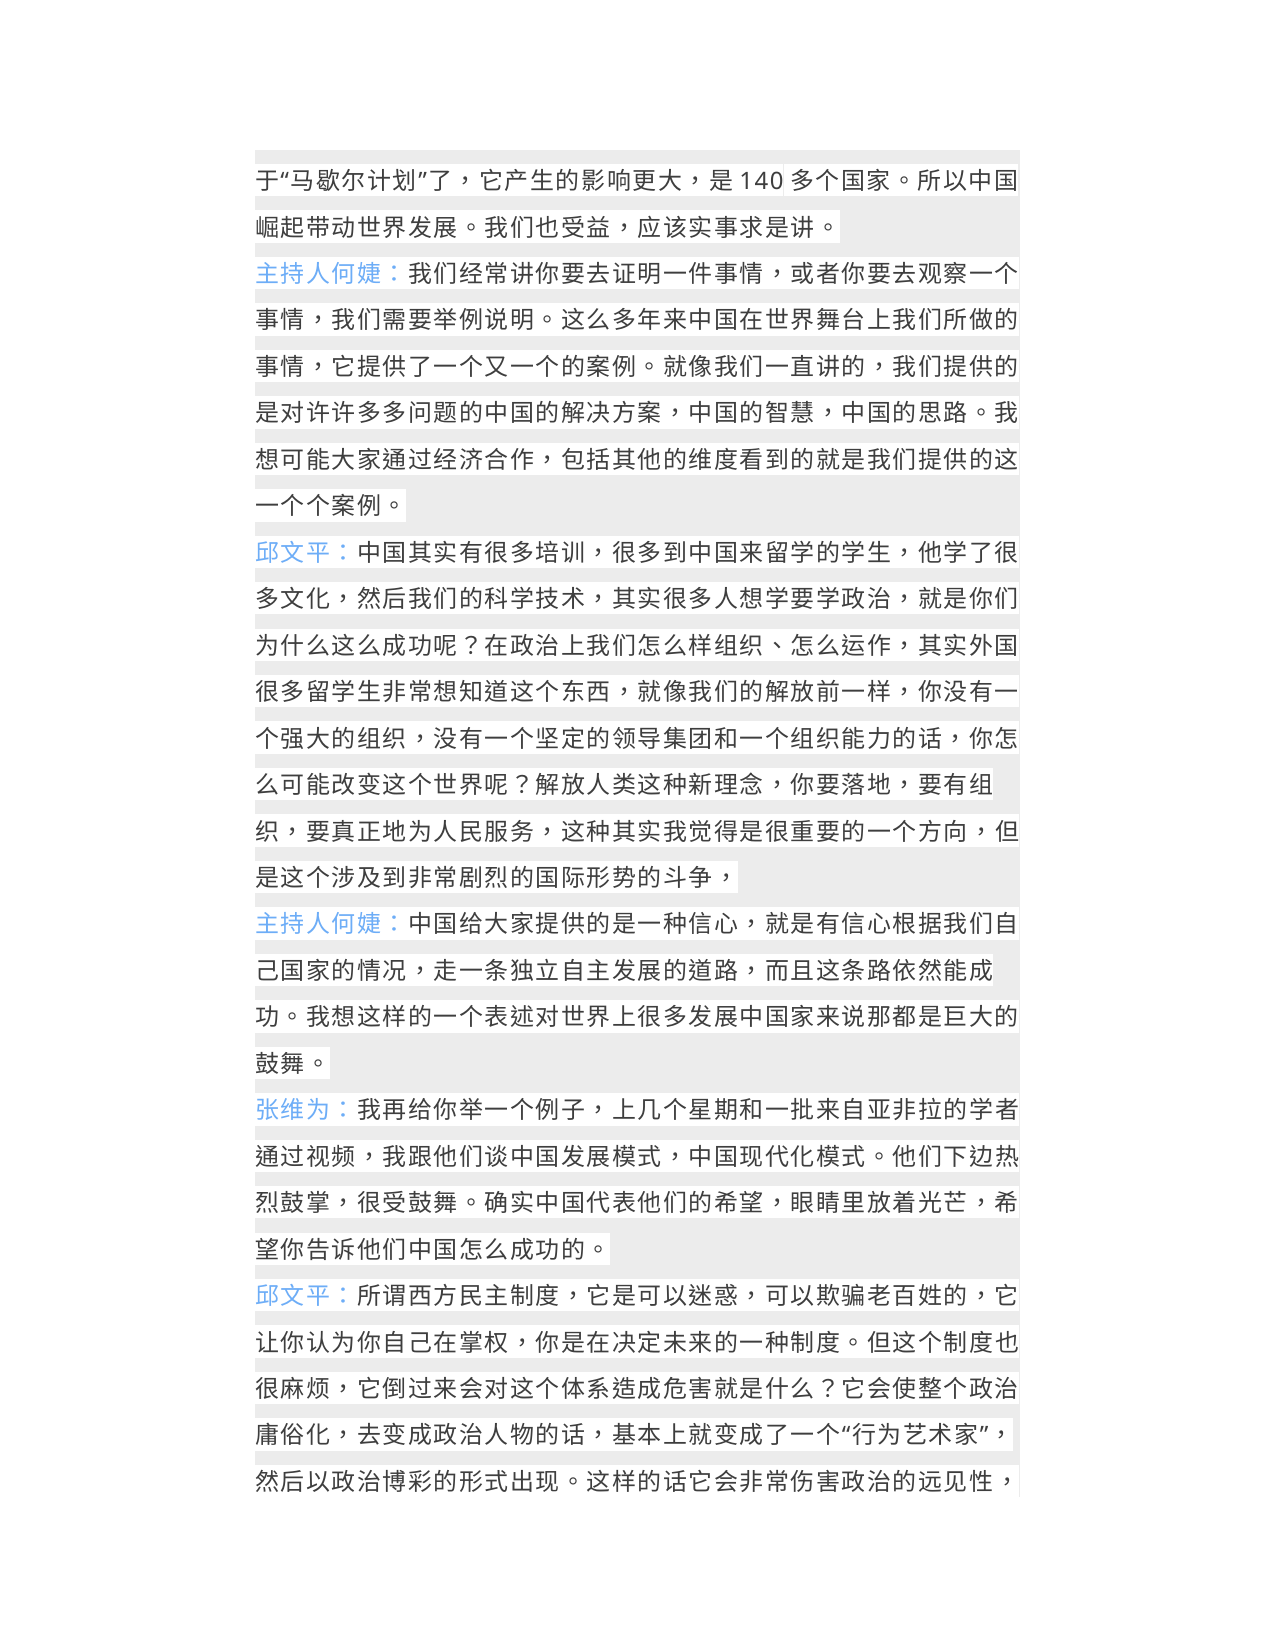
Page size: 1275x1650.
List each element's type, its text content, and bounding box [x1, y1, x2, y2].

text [255, 150, 1020, 243]
text 主持人何婕：我们经常讲你要去证明一件事情，或者你要去观察一个事情，我们需要举例说明。这么多年来中国在世界舞台上我们所做的事情，它提供了一个又一个的案例。就像我们一直讲的，我们提供的是对许许多多问题的中国的解决方案，中国的智慧，中国的思路。我想可能大家通过经济合作，包括其他的维度看到的就是我们提供的这一个个案例。 [255, 243, 1020, 522]
text 张维为：我再给你举一个例子，上几个星期和一批来自亚非拉的学者通过视频，我跟他们谈中国发展模式，中国现代化模式。他们下边热烈鼓掌，很受鼓舞。确实中国代表他们的希望，眼睛里放着光芒，希望你告诉他们中国怎么成功的。 [255, 1079, 1020, 1265]
text 主持人何婕：中国给大家提供的是一种信心，就是有信心根据我们自己国家的情况，走一条独立自主发展的道路，而且这条路依然能成功。我想这样的一个表述对世界上很多发展中国家来说那都是巨大的鼓舞。 [255, 893, 1020, 1079]
text 邱文平：中国其实有很多培训，很多到中国来留学的学生，他学了很多文化，然后我们的科学技术，其实很多人想学要学政治，就是你们为什么这么成功呢？在政治上我们怎么样组织、怎么运作，其实外国很多留学生非常想知道这个东西，就像我们的解放前一样，你没有一个强大的组织，没有一个坚定的领导集团和一个组织能力的话，你怎么可能改变这个世界呢？解放人类这种新理念，你要落地，要有组织，要真正地为人民服务，这种其实我觉得是很重要的一个方向，但是这个涉及到非常剧烈的国际形势的斗争， [255, 522, 1020, 893]
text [255, 1265, 1020, 1497]
